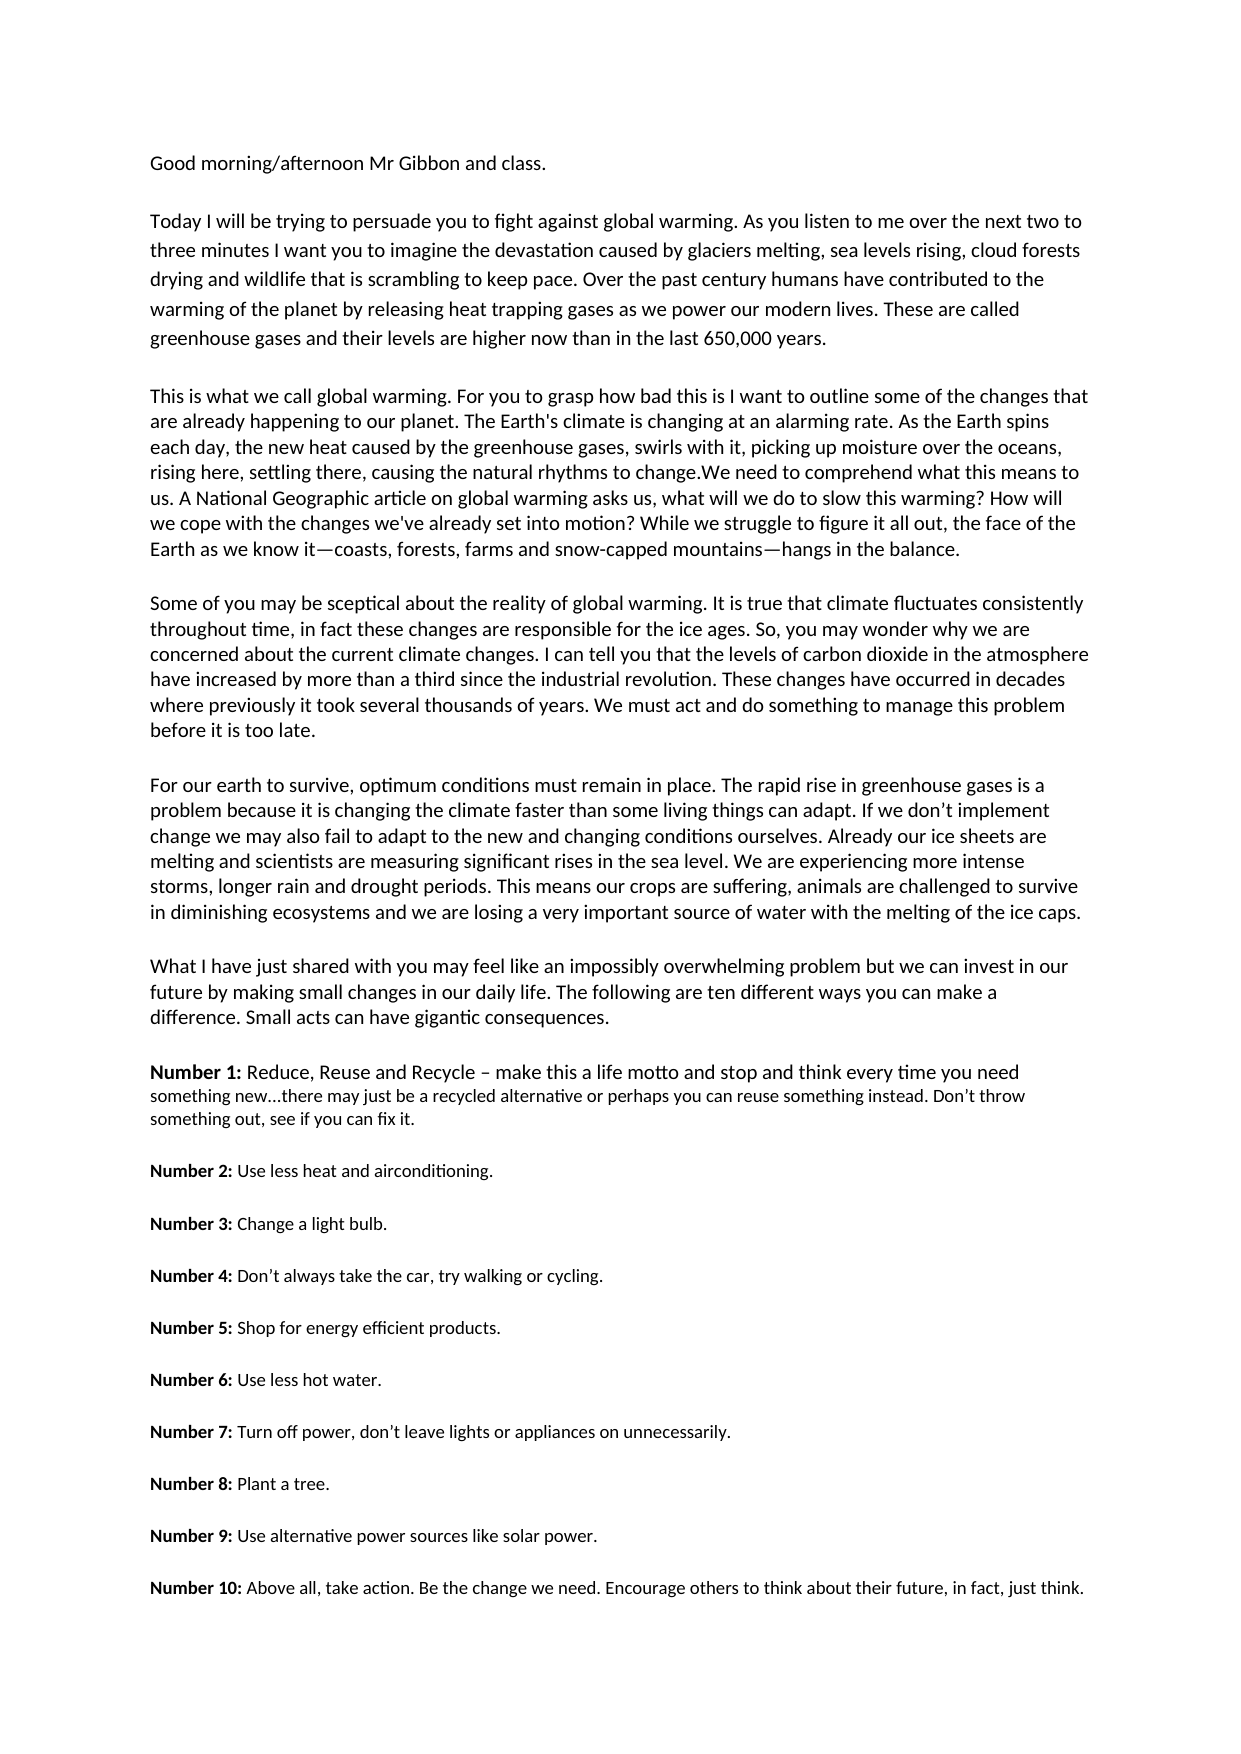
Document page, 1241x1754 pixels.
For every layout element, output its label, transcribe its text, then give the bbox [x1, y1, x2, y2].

text What I have just shared with you may feel like an impossibly overwhelming problem but we can invest in our future by making small changes in our daily life. The following are ten different ways you can make a difference. Small acts can have gigantic consequences. [150, 954, 1090, 1030]
text Today I will be trying to persuade you to fight against global warming. As you listen to me over the next two to three minutes I want you to imagine the devastation caused by glaciers melting, sea levels rising, cloud forests drying and wildlife that is scrambling to keep pace. Over the past century humans have contributed to the warming of the planet by releasing heat trapping gases as we power our modern lives. These are called greenhouse gases and their levels are higher now than in the last 650,000 years. [150, 208, 1090, 350]
text This is what we call global warming. For you to grasp how bad this is I want to outline some of the changes that are already happening to our planet. The Earth's climate is changing at an alarming rate. As the Earth spins each day, the new heat caused by the greenhouse gases, swirls with it, picking up moisture over the oceans, rising here, settling there, causing the natural rhythms to change.We need to comprehend what this means to us. A National Geographic article on global warming asks us, what will we do to slow this warming? How will we cope with the changes we've already set into motion? While we struggle to figure it all out, the face of the Earth as we know it—coasts, forests, farms and snow-capped mountains—hangs in the balance. [150, 383, 1090, 561]
text Number 5: Shop for energy efficient products. [150, 1316, 1090, 1339]
text Good morning/afternoon Mr Gibbon and class. [150, 150, 1090, 175]
text Number 8: Plant a tree. [150, 1472, 1090, 1495]
text Number 2: Use less heat and airconditioning. [150, 1159, 1090, 1182]
text Number 9: Use alternative power sources like solar power. [150, 1524, 1090, 1547]
text Number 6: Use less hot water. [150, 1368, 1090, 1391]
text For our earth to survive, optimum conditions must remain in place. The rapid rise in greenhouse gases is a problem because it is changing the climate faster than some living things can adapt. If we don’t implement change we may also fail to adapt to the new and changing conditions ourselves. Already our ice sheets are melting and scientists are measuring significant rises in the sea level. We are experiencing more intense storms, longer rain and drought periods. This means our crops are suffering, animals are challenged to survive in diminishing ecosystems and we are losing a very important source of water with the melting of the ice caps. [150, 772, 1090, 924]
text Some of you may be sceptical about the reality of global warming. It is true that climate fluctuates consistently throughout time, in fact these changes are responsible for the ice ages. So, you may wonder why we are concerned about the current climate changes. I can tell you that the levels of carbon dioxide in the atmosphere have increased by more than a third since the industrial revolution. These changes have occurred in decades where previously it took several thousands of years. We must act and do something to manage this problem before it is too late. [150, 590, 1090, 743]
text Number 3: Change a light bulb. [150, 1212, 1090, 1234]
text Number 4: Don’t always take the car, try walking or cycling. [150, 1264, 1090, 1287]
text Number 10: Above all, take action. Be the change we need. Encourage others to think about their future, in fact, just think. [150, 1576, 1090, 1599]
text Number 7: Turn off power, don’t leave lights or appliances on unnecessarily. [150, 1420, 1090, 1443]
text Number 1: Reduce, Reuse and Recycle – make this a life motto and stop and think every time you need something new...there may just be a recycled alternative or perhaps you can reuse something instead. Don’t throw something out, see if you can fix it. [150, 1059, 1090, 1130]
